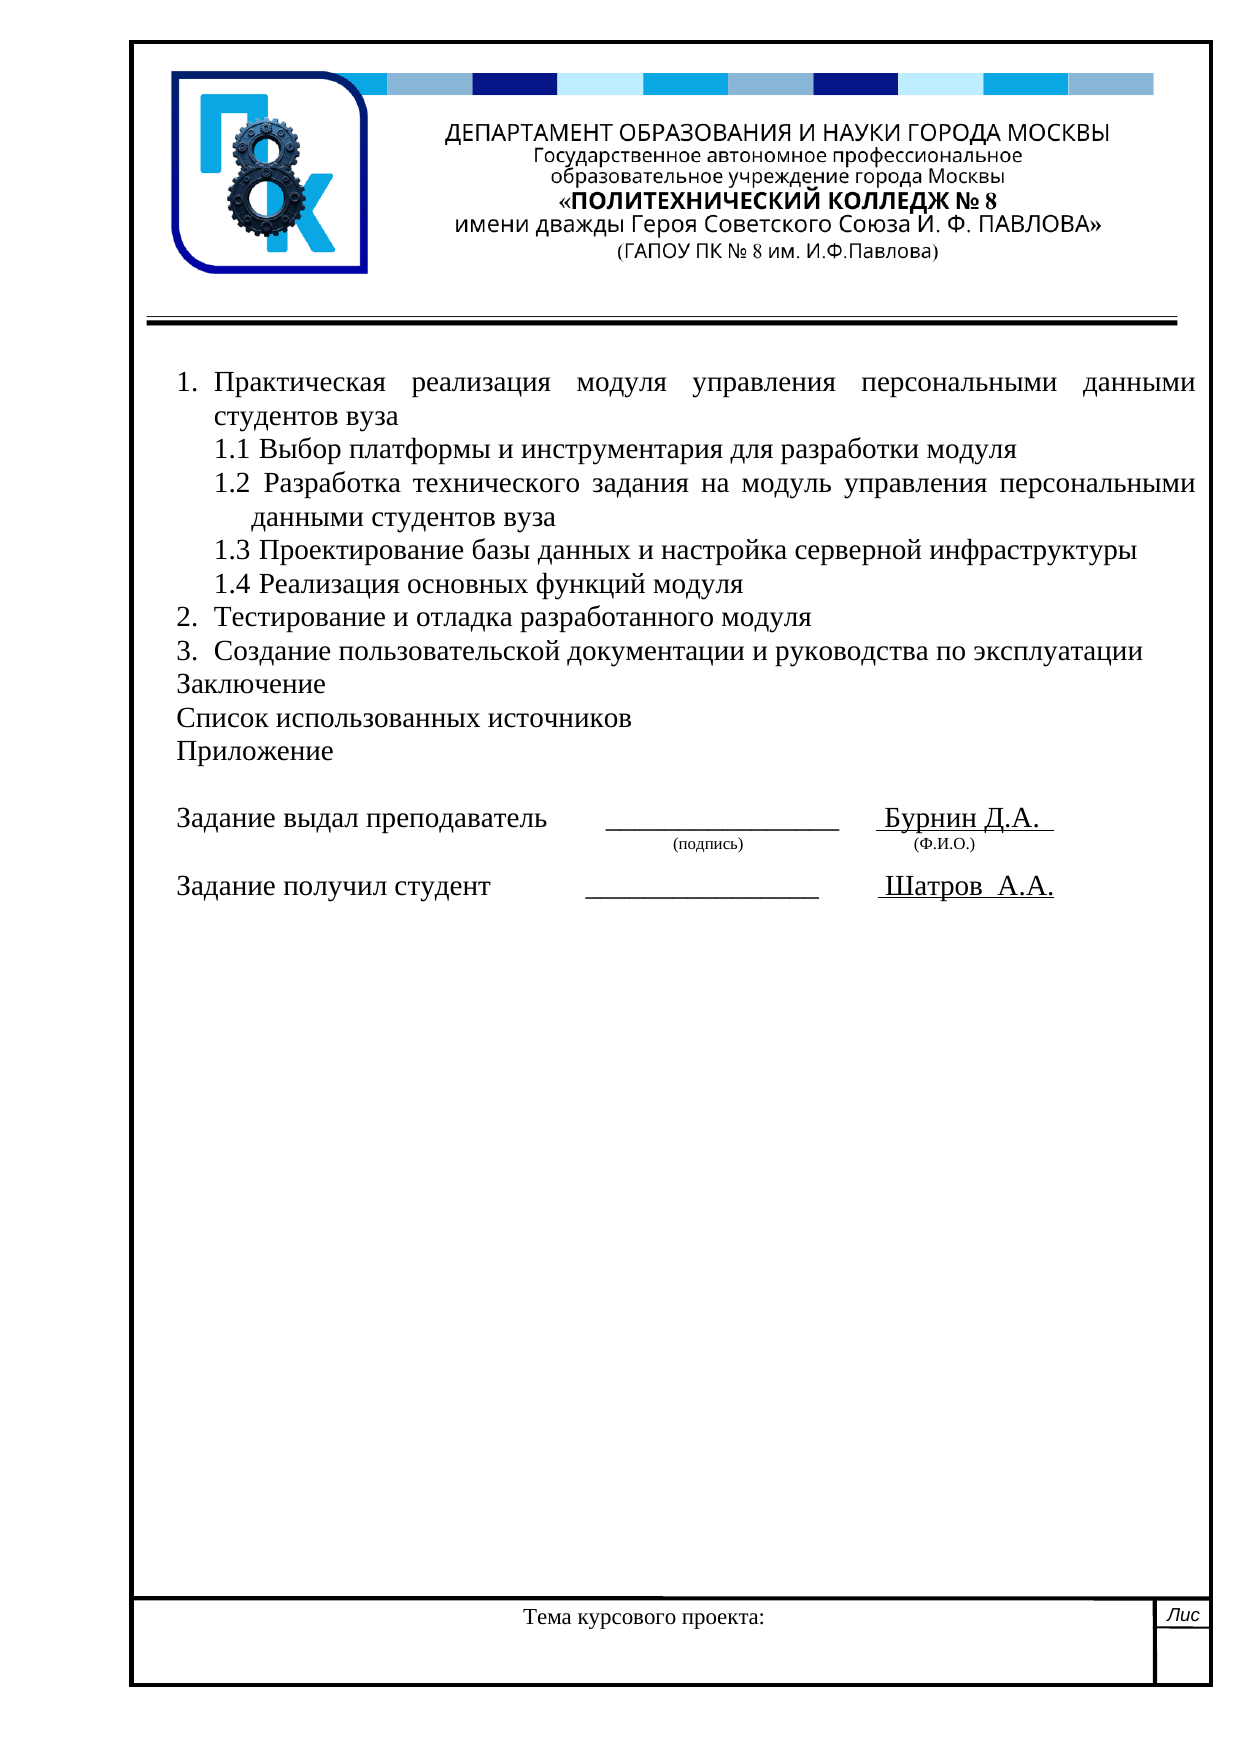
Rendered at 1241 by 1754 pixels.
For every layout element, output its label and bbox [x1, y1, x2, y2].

picture [146, 56, 1178, 331]
